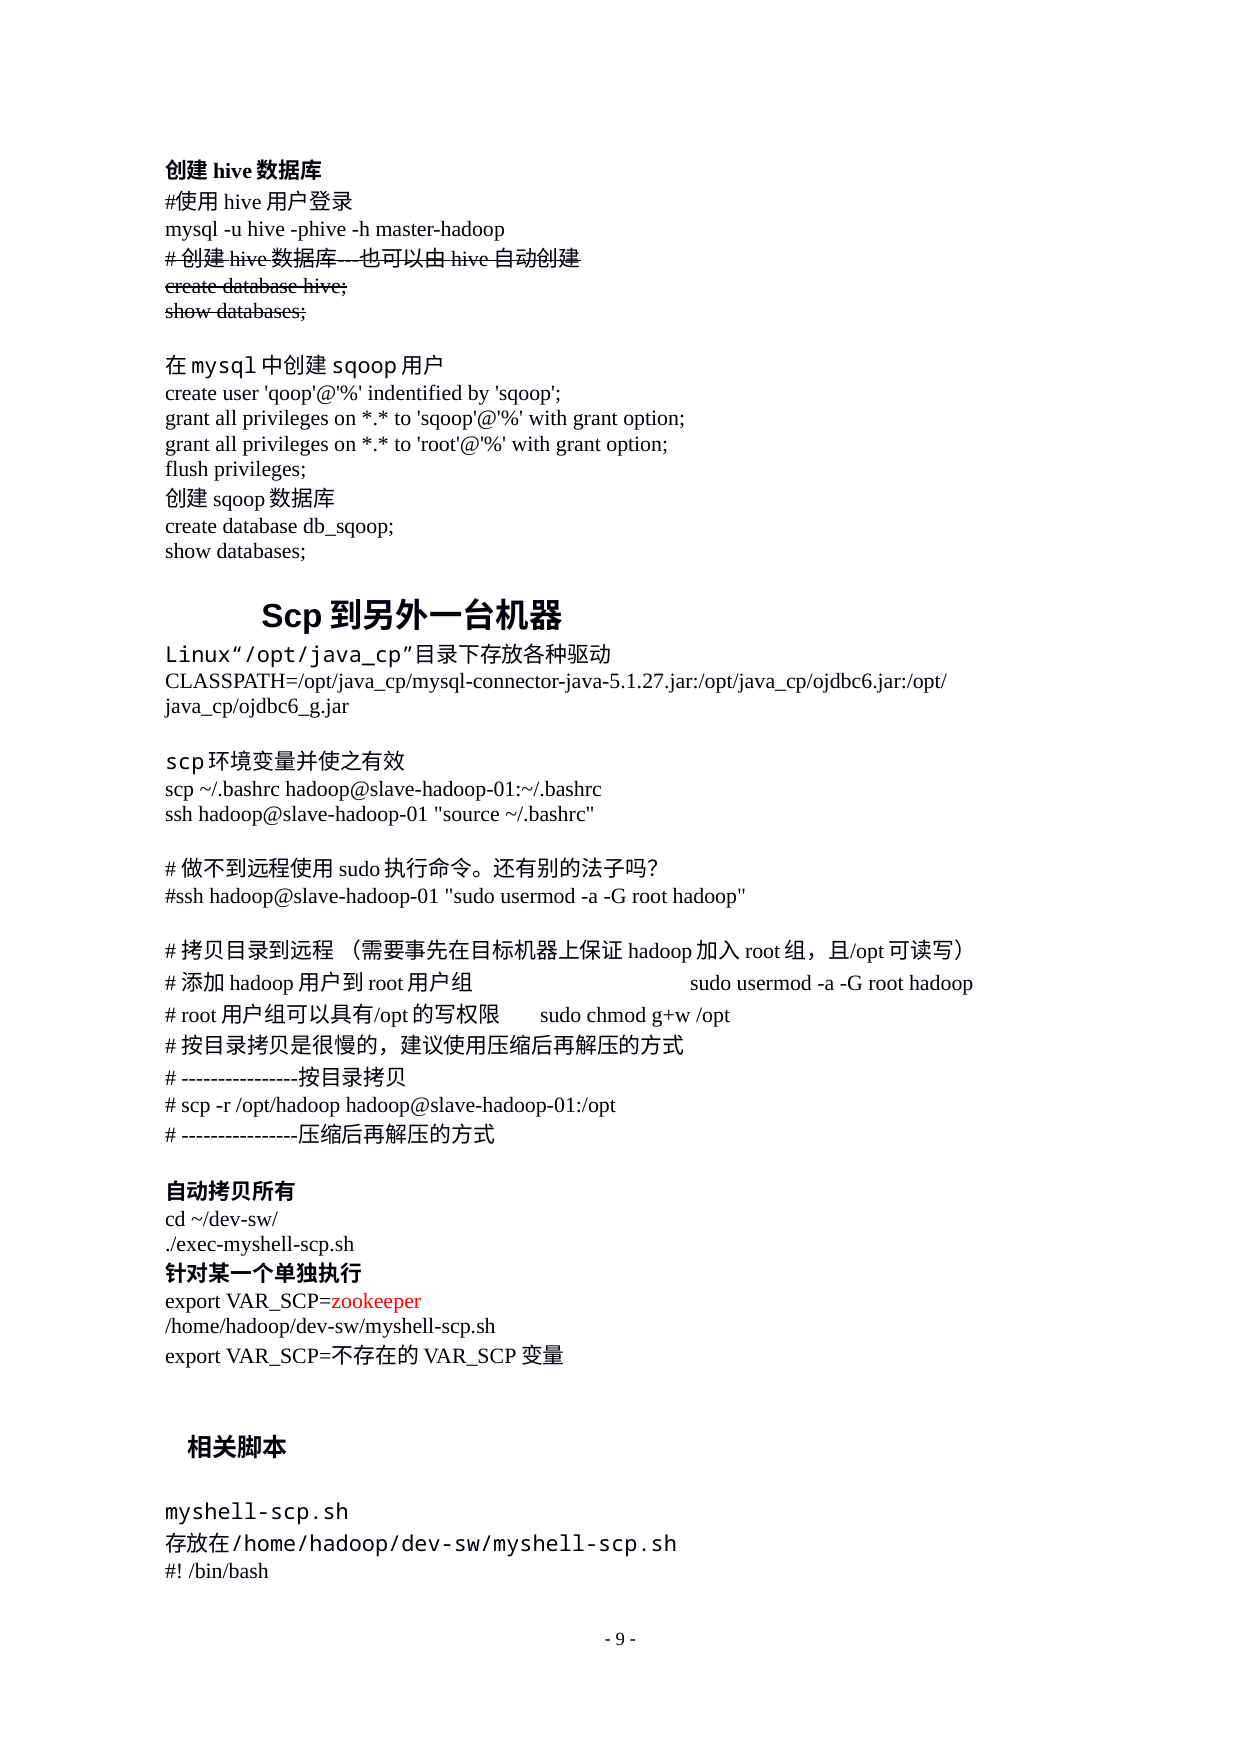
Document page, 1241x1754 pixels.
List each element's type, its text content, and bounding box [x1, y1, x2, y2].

table_header scp环境变量并使之有效 [154, 744, 1042, 776]
table_cell export VAR_SCP=zookeeper /home/hadoop/dev-sw/myshell-scp.sh export VAR_SCP=不存在的VAR_SCP变量 [154, 1288, 1042, 1370]
subtitle 相关脚本 [187, 1427, 1053, 1464]
table_header 自动拷贝所有 [154, 1174, 1042, 1206]
table_cell 针对某一个单独执行 [154, 1256, 1042, 1288]
table_cell #使用hive用户登录 mysql -u hive -phive -h master-hadoop # 创建hive数据库---也可以由hive自动创建 create database hive; show databases; [154, 184, 1042, 323]
table_cell CLASSPATH=/opt/java_cp/mysql-connector-java-5.1.27.jar:/opt/java_cp/ojdbc6.jar:/opt/java_cp/ojdbc6_g.jar [154, 668, 1042, 719]
table_header Linux“/opt/java_cp”目录下存放各种驱动 [154, 637, 1042, 668]
table_cell create database db_sqoop; show databases; [154, 513, 1042, 563]
table_cell 创建sqoop数据库 [154, 481, 1042, 513]
table_cell 创建hive数据库 [154, 153, 1042, 184]
table_cell cd ~/dev-sw/ ./exec-myshell-scp.sh [154, 1206, 1042, 1256]
table_header 在mysql中创建sqoop用户 [154, 349, 1042, 380]
subtitle Scp到另外一台机器 [261, 588, 1053, 637]
table_cell scp ~/.bashrc hadoop@slave-hadoop-01:~/.bashrc ssh hadoop@slave-hadoop-01 "source ~/.bashrc" # 做不到远程使用sudo执行命令。还有别的法子吗？ #ssh hadoop@slave-hadoop-01 "sudo usermod -a -G root hadoop" # 拷贝目录到远程 （需要事先在目标机器上保证hadoop加入root组，且/opt可读写） # 添加hadoop用户到root用户组 sudo usermod -a -G root hadoop # root用户组可以具有/opt的写权限 sudo chmod g+w /opt # 按目录拷贝是很慢的，建议使用压缩后再解压的方式 # ----------------按目录拷贝 # scp -r /opt/hadoop hadoop@slave-hadoop-01:/opt # ----------------压缩后再解压的方式 [154, 776, 1042, 1149]
table_cell create user 'qoop'@'%' indentified by 'sqoop'; grant all privileges on *.* to 'sqoop'@'%' with grant option; grant all privileges on *.* to 'root'@'%' with grant option; flush privileges; [154, 380, 1042, 481]
table_header myshell-scp.sh 存放在/home/hadoop/dev-sw/myshell-scp.sh [154, 1496, 1042, 1558]
